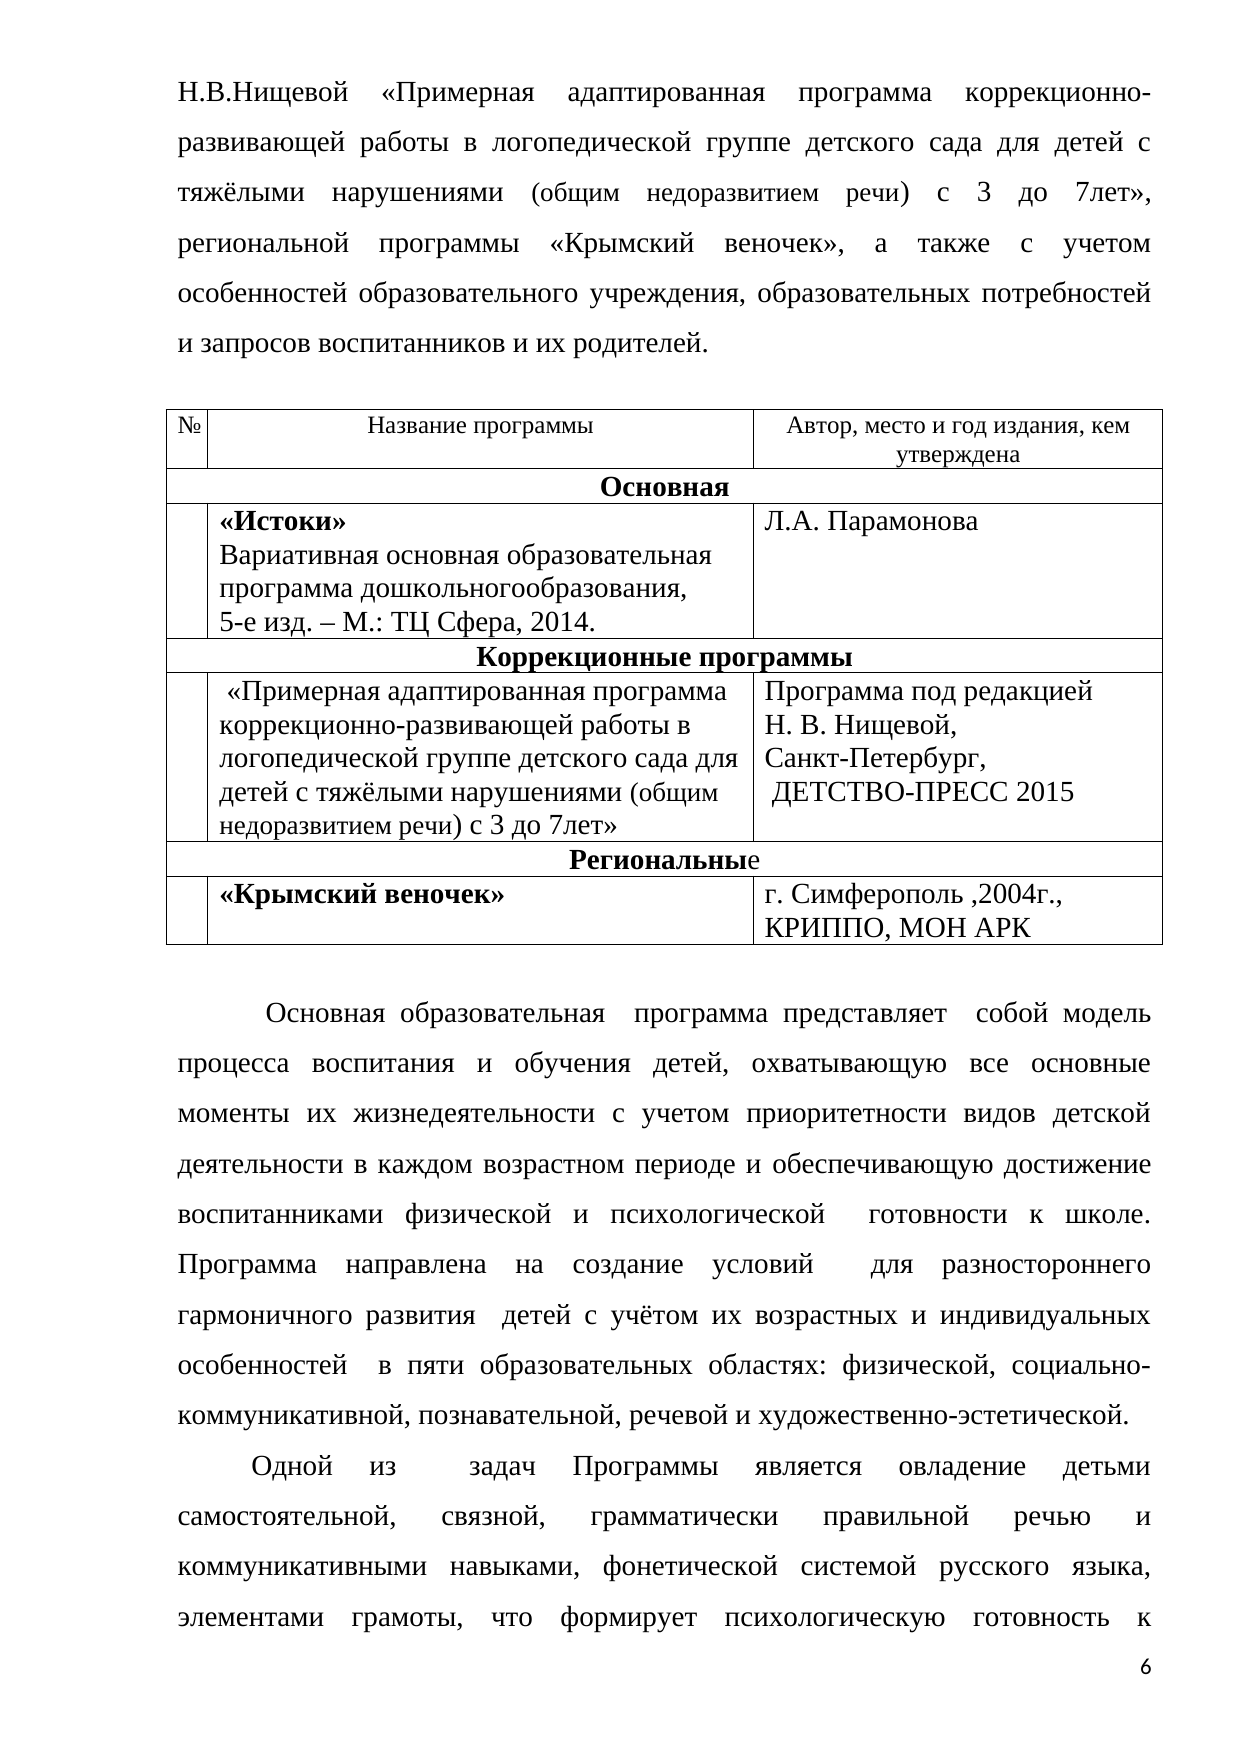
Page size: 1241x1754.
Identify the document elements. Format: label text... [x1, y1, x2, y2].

table_cell Региональные [167, 842, 1162, 876]
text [177, 74, 1152, 359]
table_cell «Примерная адаптированная программа коррекционно-развивающей работы в логопедической группе детского сада для детей с тяжёлыми нарушениями (общим недоразвитием речи) с 3 до 7лет» [208, 673, 753, 841]
text Основная образовательная программа представляет собой модель процесса воспитания и обучения детей, охватывающую все основные моменты их жизнедеятельности с учетом приоритетности видов детской деятельности в каждом возрастном периоде и обеспечивающую достижение воспитанниками физической и психологической готовности к школе. Программа направлена на создание условий для разностороннего гармоничного развития детей с учётом их возрастных и индивидуальных особенностей в пяти образовательных областях: физической, социально-коммуникативной, познавательной, речевой и художественно-эстетической. [177, 995, 1152, 1431]
table_cell Коррекционные программы [167, 639, 1162, 672]
table_header № [167, 410, 207, 468]
table_cell [167, 673, 207, 841]
table_cell [167, 504, 207, 638]
table_header Автор, место и год издания, кем утверждена [754, 410, 1162, 468]
table_cell «Крымский веночек» [208, 877, 753, 944]
table_cell Основная [167, 469, 1162, 502]
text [177, 1448, 1152, 1632]
table_cell Программа под редакцией Н. В. Нищевой, Санкт-Петербург, ДЕТСТВО-ПРЕСС 2015 [754, 673, 1162, 841]
table_cell г. Симферополь ,2004г., КРИППО, МОН АРК [754, 877, 1162, 944]
table_cell [167, 877, 207, 944]
table_header Название программы [208, 410, 753, 468]
table_cell Л.А. Парамонова [754, 504, 1162, 638]
table_cell «Истоки» Вариативная основная образовательная программа дошкольногообразования, 5-е изд. – М.: ТЦ Сфера, 2014. [208, 504, 753, 638]
